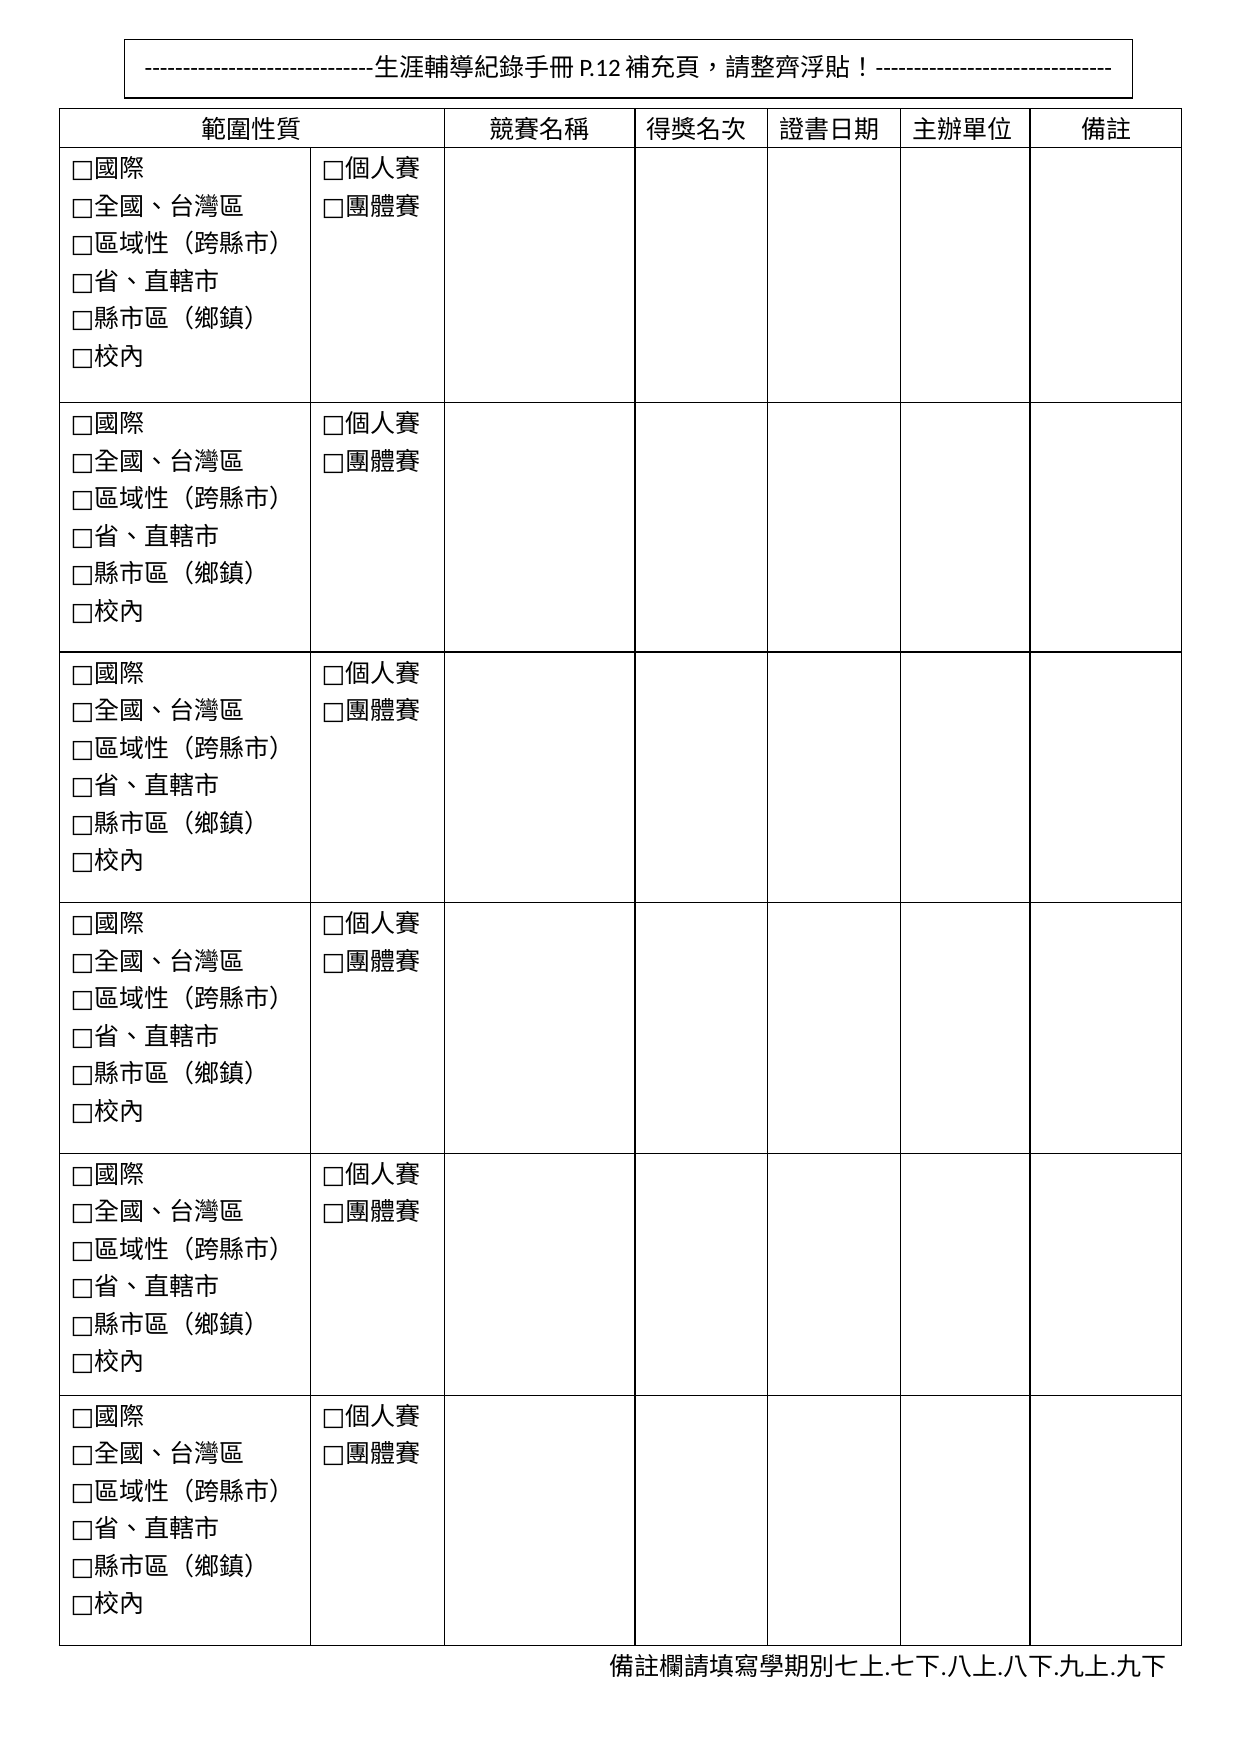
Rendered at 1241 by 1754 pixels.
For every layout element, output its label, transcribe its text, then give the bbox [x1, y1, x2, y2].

table_cell [768, 1396, 900, 1644]
table_cell [1031, 1154, 1181, 1395]
table_cell □國際 □全國、台灣區 □區域性（跨縣市） □省、直轄市 □縣市區（鄉鎮） □校內 [60, 1154, 310, 1395]
table_cell □個人賽 □團體賽 [311, 148, 444, 402]
table_header 證書日期 [768, 109, 900, 147]
table_cell [445, 403, 634, 651]
table_cell [445, 1154, 634, 1395]
table_cell □國際 □全國、台灣區 □區域性（跨縣市） □省、直轄市 □縣市區（鄉鎮） □校內 [60, 403, 310, 651]
table_cell [445, 148, 634, 402]
table_cell □國際 □全國、台灣區 □區域性（跨縣市） □省、直轄市 □縣市區（鄉鎮） □校內 [60, 1396, 310, 1644]
table_cell [445, 1396, 634, 1644]
table_cell □個人賽 □團體賽 [311, 1396, 444, 1644]
table_cell [636, 903, 767, 1152]
table_cell [768, 148, 900, 402]
table_cell □個人賽 □團體賽 [311, 653, 444, 902]
table_cell □個人賽 □團體賽 [311, 903, 444, 1152]
table_cell [1031, 403, 1181, 651]
table_cell [768, 903, 900, 1152]
table_cell [636, 1154, 767, 1395]
table_cell [1031, 1396, 1181, 1644]
table_cell [445, 653, 634, 902]
table_cell [768, 403, 900, 651]
table_cell [636, 653, 767, 902]
table_cell [636, 148, 767, 402]
table_cell □個人賽 □團體賽 [311, 1154, 444, 1395]
table_cell □國際 □全國、台灣區 □區域性（跨縣市） □省、直轄市 □縣市區（鄉鎮） □校內 [60, 903, 310, 1152]
table_cell [768, 1154, 900, 1395]
table_header 競賽名稱 [445, 109, 634, 147]
table_cell [636, 1396, 767, 1644]
table_cell [901, 903, 1029, 1152]
table_header 備註 [1031, 109, 1181, 147]
table_cell [901, 403, 1029, 651]
table_header 範圍性質 [60, 109, 444, 147]
table_cell [768, 653, 900, 902]
table_header 得獎名次 [636, 109, 767, 147]
table_cell [901, 1154, 1029, 1395]
table_cell □國際 □全國、台灣區 □區域性（跨縣市） □省、直轄市 □縣市區（鄉鎮） □校內 [60, 148, 310, 402]
table_cell [445, 903, 634, 1152]
table_cell [901, 653, 1029, 902]
table_header 主辦單位 [901, 109, 1029, 147]
table_cell [1031, 903, 1181, 1152]
table_cell □國際 □全國、台灣區 □區域性（跨縣市） □省、直轄市 □縣市區（鄉鎮） □校內 [60, 653, 310, 902]
table_cell □個人賽 □團體賽 [311, 403, 444, 651]
text 備註欄請填寫學期別七上.七下.八上.八下.九上.九下 [59, 1646, 1181, 1683]
table_cell [901, 148, 1029, 402]
table_cell [636, 403, 767, 651]
table_cell [1031, 653, 1181, 902]
table_cell [901, 1396, 1029, 1644]
table_cell [1031, 148, 1181, 402]
